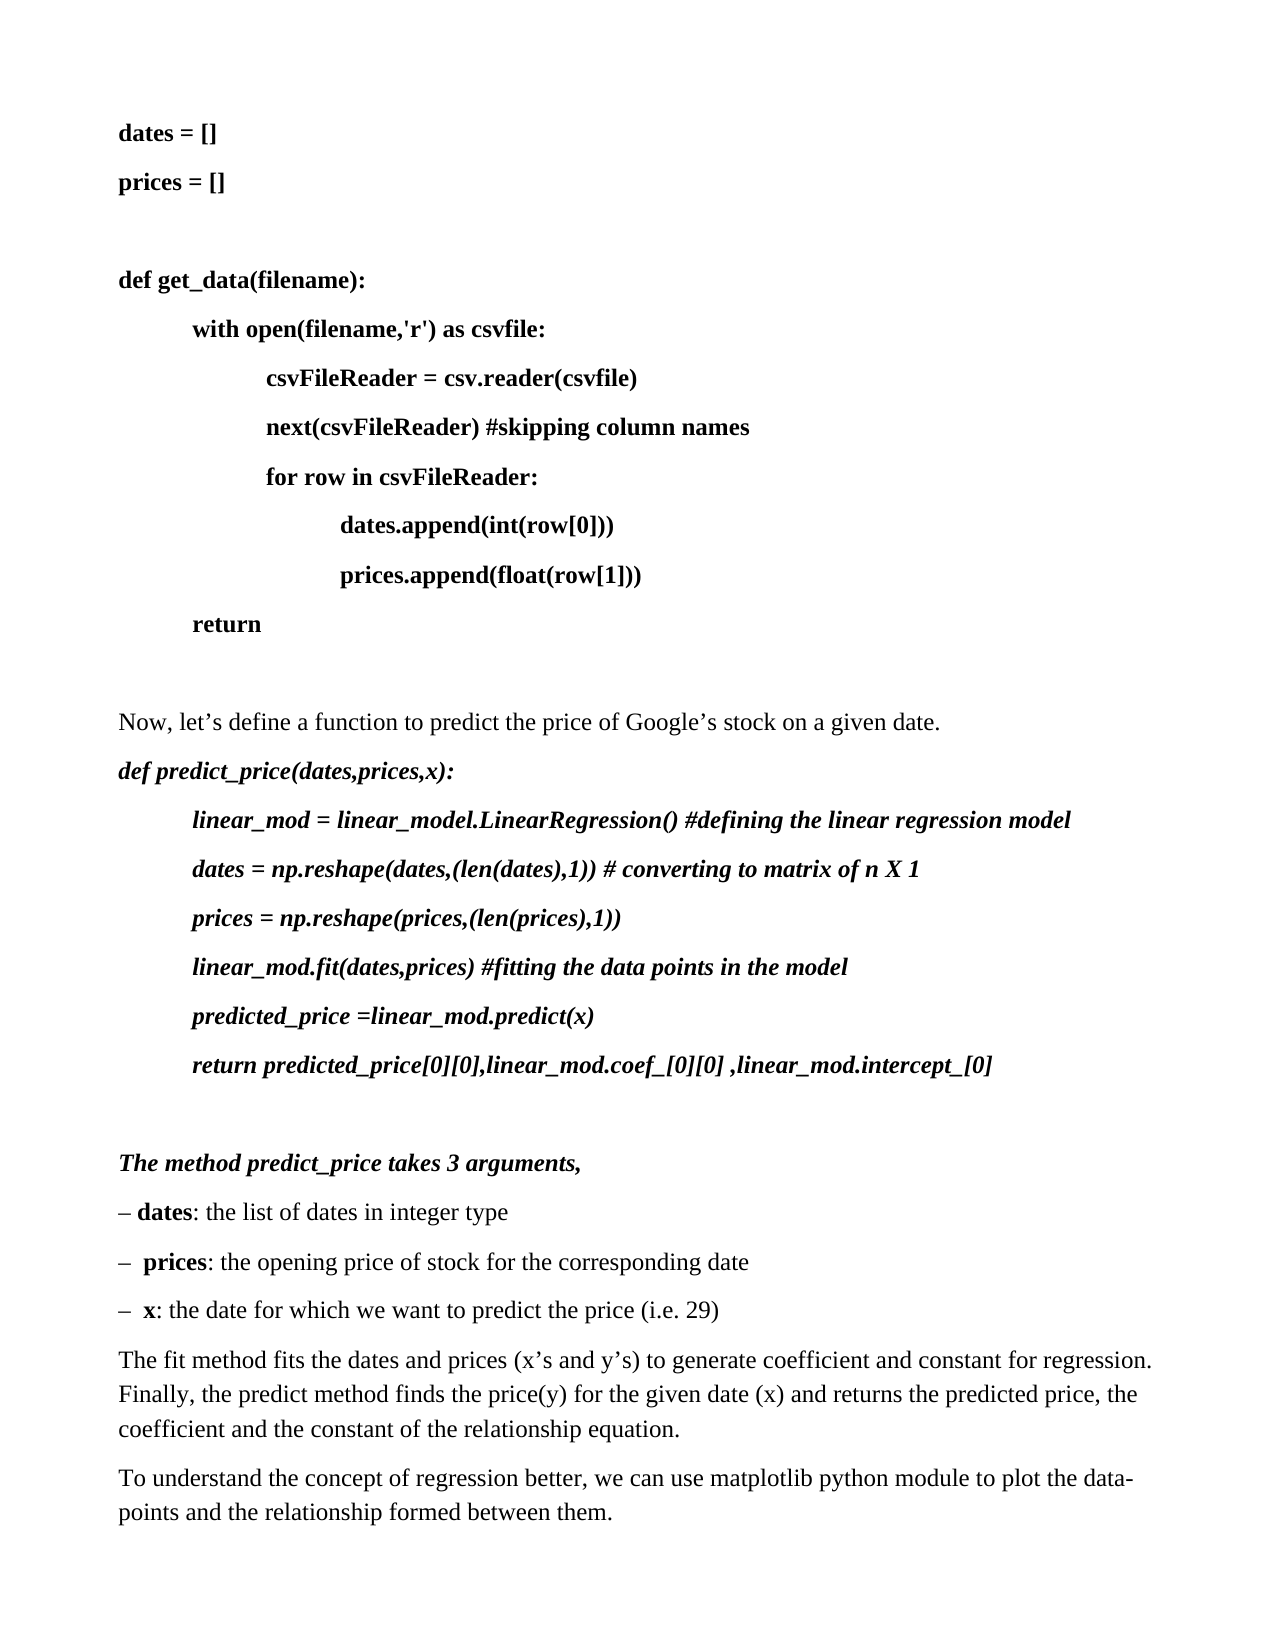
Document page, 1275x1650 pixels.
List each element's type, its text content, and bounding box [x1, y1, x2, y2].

text linear_mod.fit(dates,prices) #fitting the data points in the model [118, 952, 1157, 981]
text next(csvFileReader) #skipping column names [118, 412, 1157, 441]
text The fit method fits the dates and prices (x’s and y’s) to generate coefficient and constant for regression. Finally, the predict method finds the price(y) for the given date (x) and returns the predicted price, the coefficient and the constant of the relationship equation. [118, 1345, 1157, 1442]
text for row in csvFileReader: [118, 462, 1157, 490]
text – dates: the list of dates in integer type [118, 1197, 1157, 1226]
text predicted_price =linear_mod.predict(x) [118, 1001, 1157, 1030]
text def predict_price(dates,prices,x): [118, 756, 1157, 785]
text – x: the date for which we want to predict the price (i.e. 29) [118, 1296, 1157, 1324]
text return predicted_price[0][0],linear_mod.coef_[0][0] ,linear_mod.intercept_[0] [118, 1050, 1157, 1079]
text The method predict_price takes 3 arguments, [118, 1148, 1157, 1177]
text prices = np.reshape(prices,(len(prices),1)) [118, 903, 1157, 932]
text dates.append(int(row[0])) [118, 511, 1157, 539]
text with open(filename,'r') as csvfile: [118, 314, 1157, 343]
text dates = [] [118, 118, 1157, 147]
text prices.append(float(row[1])) [118, 560, 1157, 588]
text dates = np.reshape(dates,(len(dates),1)) # converting to matrix of n X 1 [118, 854, 1157, 883]
text prices = [] [118, 167, 1157, 196]
text linear_mod = linear_model.LinearRegression() #defining the linear regression model [118, 805, 1157, 834]
text def get_data(filename): [118, 265, 1157, 294]
text To understand the concept of regression better, we can use matplotlib python module to plot the data-points and the relationship formed between them. [118, 1463, 1157, 1526]
text – prices: the opening price of stock for the corresponding date [118, 1247, 1157, 1275]
text Now, let’s define a function to predict the price of Google’s stock on a given date. [118, 707, 1157, 736]
text return [118, 609, 1157, 637]
text csvFileReader = csv.reader(csvfile) [118, 363, 1157, 392]
